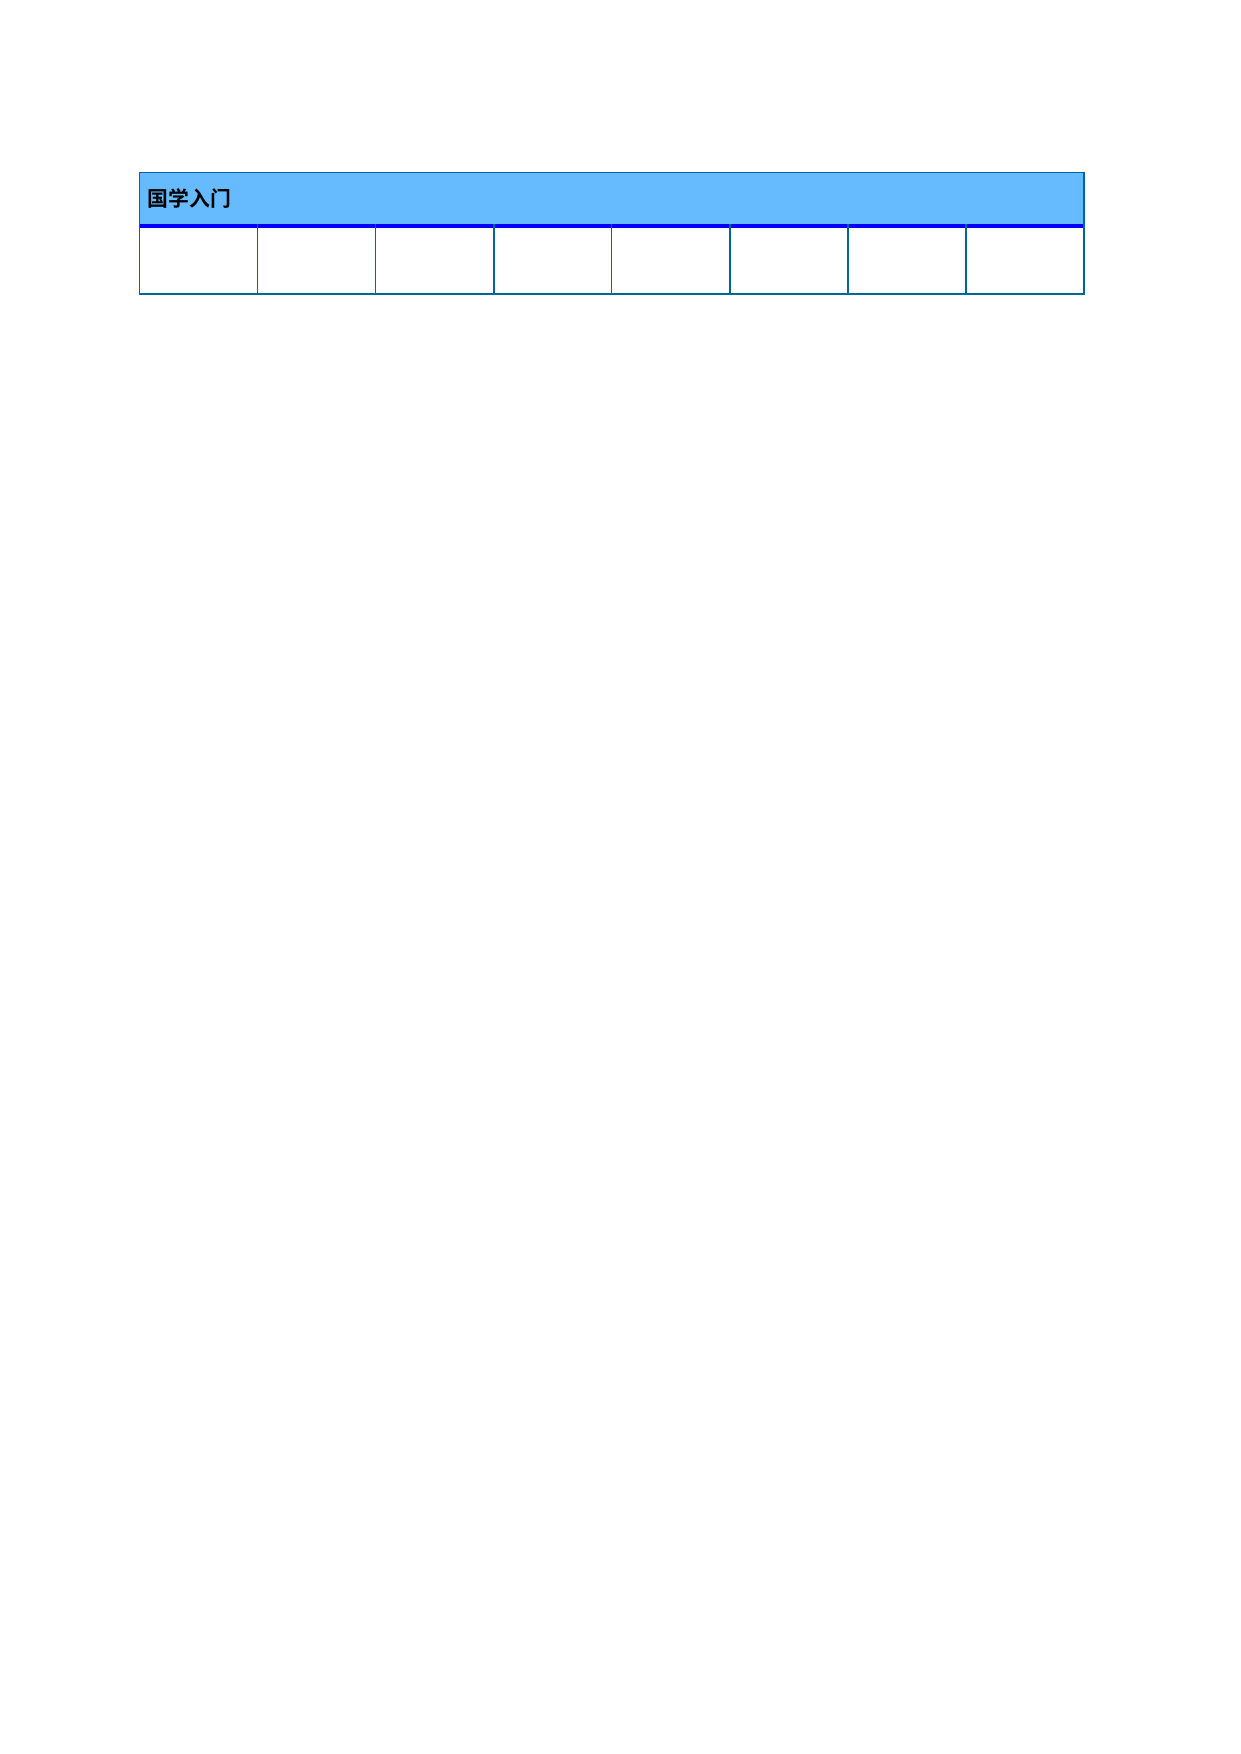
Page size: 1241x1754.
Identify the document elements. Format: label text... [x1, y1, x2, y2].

table_cell [140, 228, 257, 293]
table_cell [612, 228, 729, 293]
table_cell [495, 228, 611, 293]
table_cell [967, 228, 1083, 293]
table_cell [258, 228, 375, 293]
table_cell [376, 228, 493, 293]
table_cell [731, 228, 847, 293]
table_header 国学入门 [140, 173, 1083, 224]
table_cell [849, 228, 965, 293]
